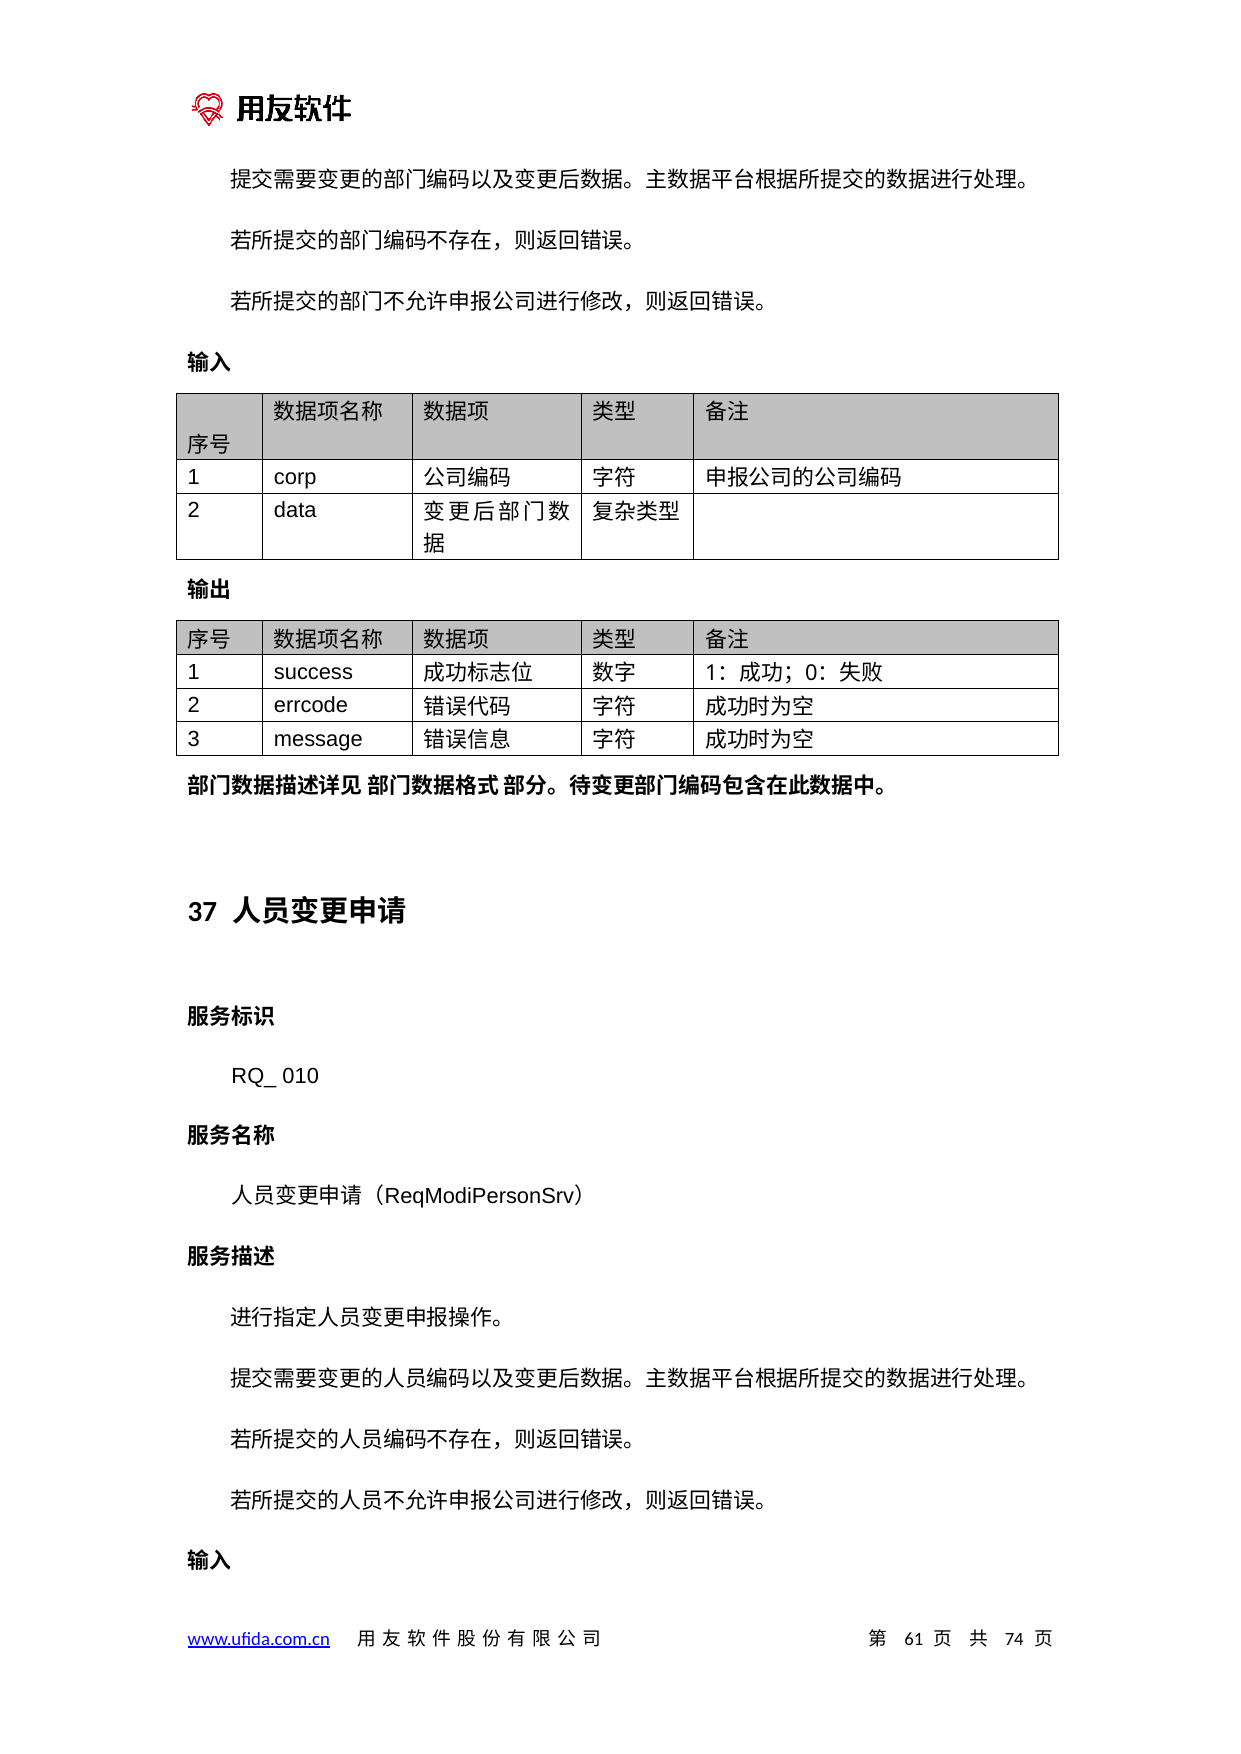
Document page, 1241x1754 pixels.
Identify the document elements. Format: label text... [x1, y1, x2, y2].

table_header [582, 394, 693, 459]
text 人员变更申请（ReqModiPersonSrv） [187, 1178, 1053, 1211]
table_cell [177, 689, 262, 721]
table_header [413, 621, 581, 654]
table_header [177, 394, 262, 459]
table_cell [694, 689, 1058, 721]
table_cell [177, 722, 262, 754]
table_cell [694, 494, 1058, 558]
text 输入 [187, 344, 1053, 377]
text 若所提交的人员不允许申报公司进行修改，则返回错误。 [187, 1482, 1053, 1515]
text 提交需要变更的人员编码以及变更后数据。主数据平台根据所提交的数据进行处理。 [187, 1361, 1053, 1393]
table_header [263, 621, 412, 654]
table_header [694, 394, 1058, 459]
text 部门数据描述详见 部门数据格式 部分。待变更部门编码包含在此数据中。 [187, 768, 1053, 801]
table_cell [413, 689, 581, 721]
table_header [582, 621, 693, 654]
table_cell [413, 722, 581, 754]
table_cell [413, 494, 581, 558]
text 输入 [187, 1543, 1053, 1576]
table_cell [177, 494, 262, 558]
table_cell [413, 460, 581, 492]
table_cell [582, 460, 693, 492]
picture [187, 88, 352, 127]
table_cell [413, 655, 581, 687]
text 服务描述 [187, 1239, 1053, 1271]
subtitle 人员变更申请 [187, 876, 1053, 941]
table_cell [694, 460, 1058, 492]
text 若所提交的部门不允许申报公司进行修改，则返回错误。 [187, 284, 1053, 316]
text 输出 [187, 572, 1053, 604]
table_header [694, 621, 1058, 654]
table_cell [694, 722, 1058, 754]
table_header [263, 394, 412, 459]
text RQ_ 010 [187, 1060, 1053, 1092]
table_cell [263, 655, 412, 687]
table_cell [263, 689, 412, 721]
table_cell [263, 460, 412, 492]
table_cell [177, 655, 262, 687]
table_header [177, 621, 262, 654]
text 若所提交的人员编码不存在，则返回错误。 [187, 1421, 1053, 1454]
text 服务名称 [187, 1117, 1053, 1150]
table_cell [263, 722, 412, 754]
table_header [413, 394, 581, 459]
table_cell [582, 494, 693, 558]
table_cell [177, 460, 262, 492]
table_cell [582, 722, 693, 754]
text 进行指定人员变更申报操作。 [187, 1300, 1053, 1332]
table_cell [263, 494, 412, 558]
text 若所提交的部门编码不存在，则返回错误。 [187, 223, 1053, 255]
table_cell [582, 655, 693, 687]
text 提交需要变更的部门编码以及变更后数据。主数据平台根据所提交的数据进行处理。 [187, 162, 1053, 194]
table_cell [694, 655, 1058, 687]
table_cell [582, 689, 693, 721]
text 服务标识 [187, 999, 1053, 1031]
